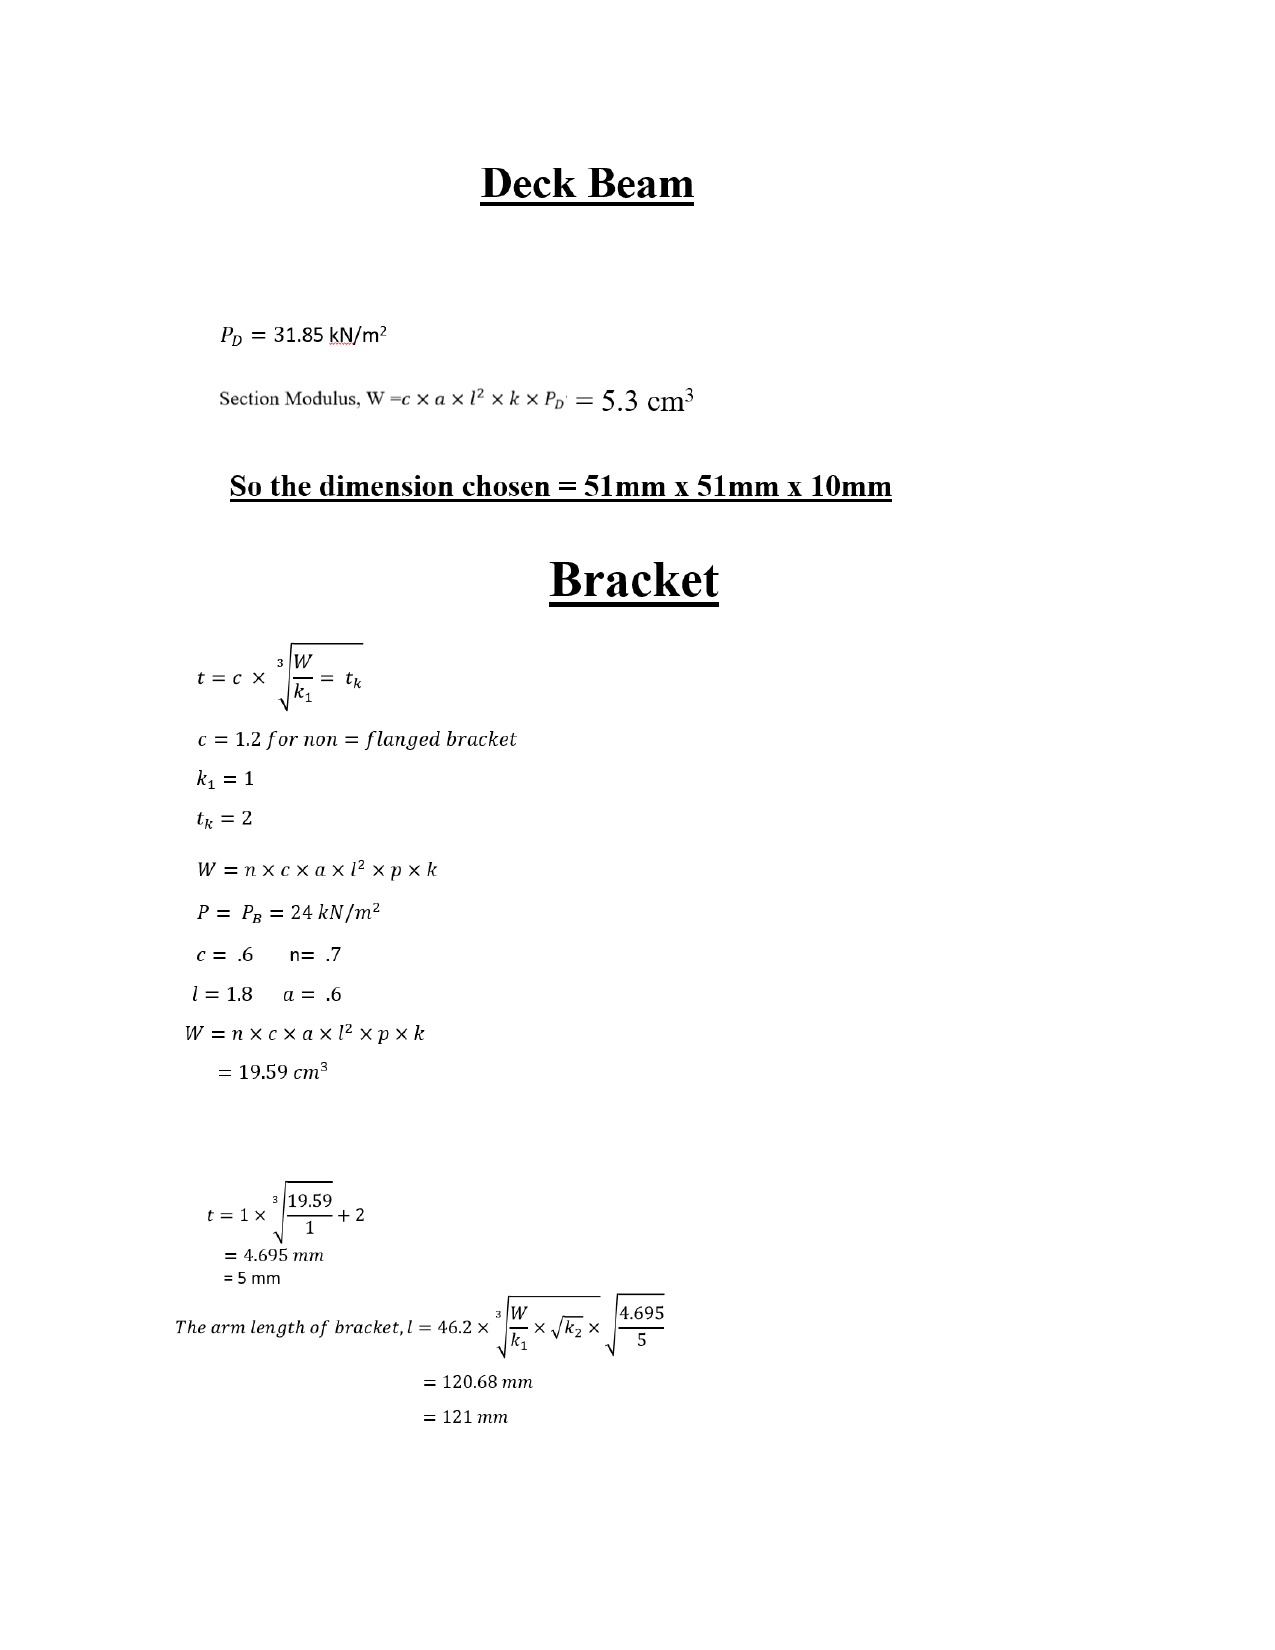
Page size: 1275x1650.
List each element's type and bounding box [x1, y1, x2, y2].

picture [150, 150, 1125, 529]
picture [150, 547, 1125, 1103]
picture [150, 1121, 1125, 1450]
